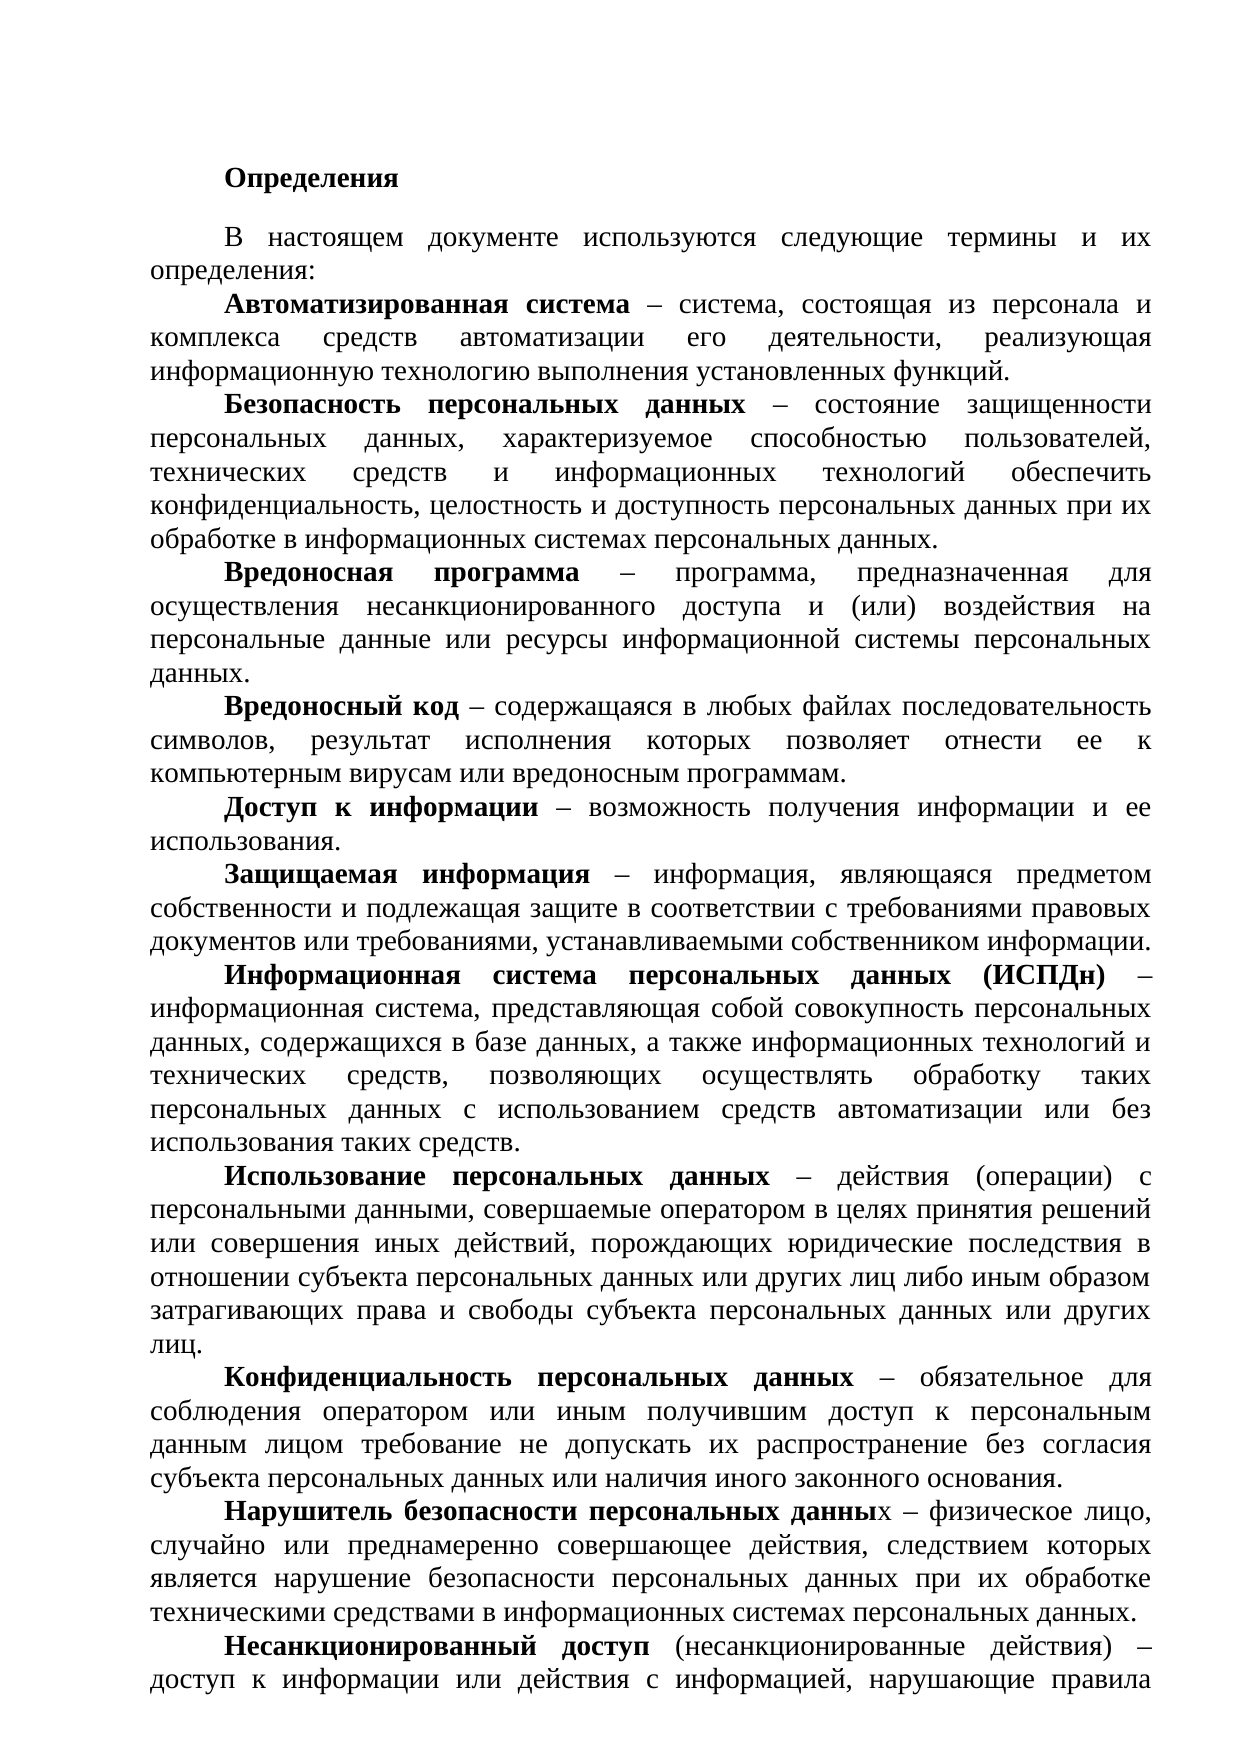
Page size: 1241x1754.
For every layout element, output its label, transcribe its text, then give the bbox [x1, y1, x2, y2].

text Конфиденциальность персональных данных – обязательное для соблюдения оператором или иным получившим доступ к персональным данным лицом требование не допускать их распространение без согласия субъекта персональных данных или наличия иного законного основания. [150, 1359, 1152, 1493]
text Информационная система персональных данных (ИСПДн) – информационная система, представляющая собой совокупность персональных данных, содержащихся в базе данных, а также информационных технологий и технических средств, позволяющих осуществлять обработку таких персональных данных с использованием средств автоматизации или без использования таких средств. [150, 957, 1152, 1158]
text Доступ к информации – возможность получения информации и ее использования. [150, 789, 1152, 856]
text Определения [150, 160, 1152, 194]
text Автоматизированная система – система, состоящая из персонала и комплекса средств автоматизации его деятельности, реализующая информационную технологию выполнения установленных функций. [150, 286, 1152, 387]
text Вредоносный код – содержащаяся в любых файлах последовательность символов, результат исполнения которых позволяет отнести ее к компьютерным вирусам или вредоносным программам. [150, 688, 1152, 789]
text Вредоносная программа – программа, предназначенная для осуществления несанкционированного доступа и (или) воздействия на персональные данные или ресурсы информационной системы персональных данных. [150, 554, 1152, 688]
text Использование персональных данных – действия (операции) с персональными данными, совершаемые оператором в целях принятия решений или совершения иных действий, порождающих юридические последствия в отношении субъекта персональных данных или других лиц либо иным образом затрагивающих права и свободы субъекта персональных данных или других лиц. [150, 1158, 1152, 1359]
text Защищаемая информация – информация, являющаяся предметом собственности и подлежащая защите в соответствии с требованиями правовых документов или требованиями, устанавливаемыми собственником информации. [150, 856, 1152, 957]
text В настоящем документе используются следующие термины и их определения: [150, 219, 1152, 286]
text Безопасность персональных данных – состояние защищенности персональных данных, характеризуемое способностью пользователей, технических средств и информационных технологий обеспечить конфиденциальность, целостность и доступность персональных данных при их обработке в информационных системах персональных данных. [150, 387, 1152, 554]
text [150, 1628, 1152, 1695]
text Нарушитель безопасности персональных данных – физическое лицо, случайно или преднамеренно совершающее действия, следствием которых является нарушение безопасности персональных данных при их обработке техническими средствами в информационных системах персональных данных. [150, 1493, 1152, 1628]
